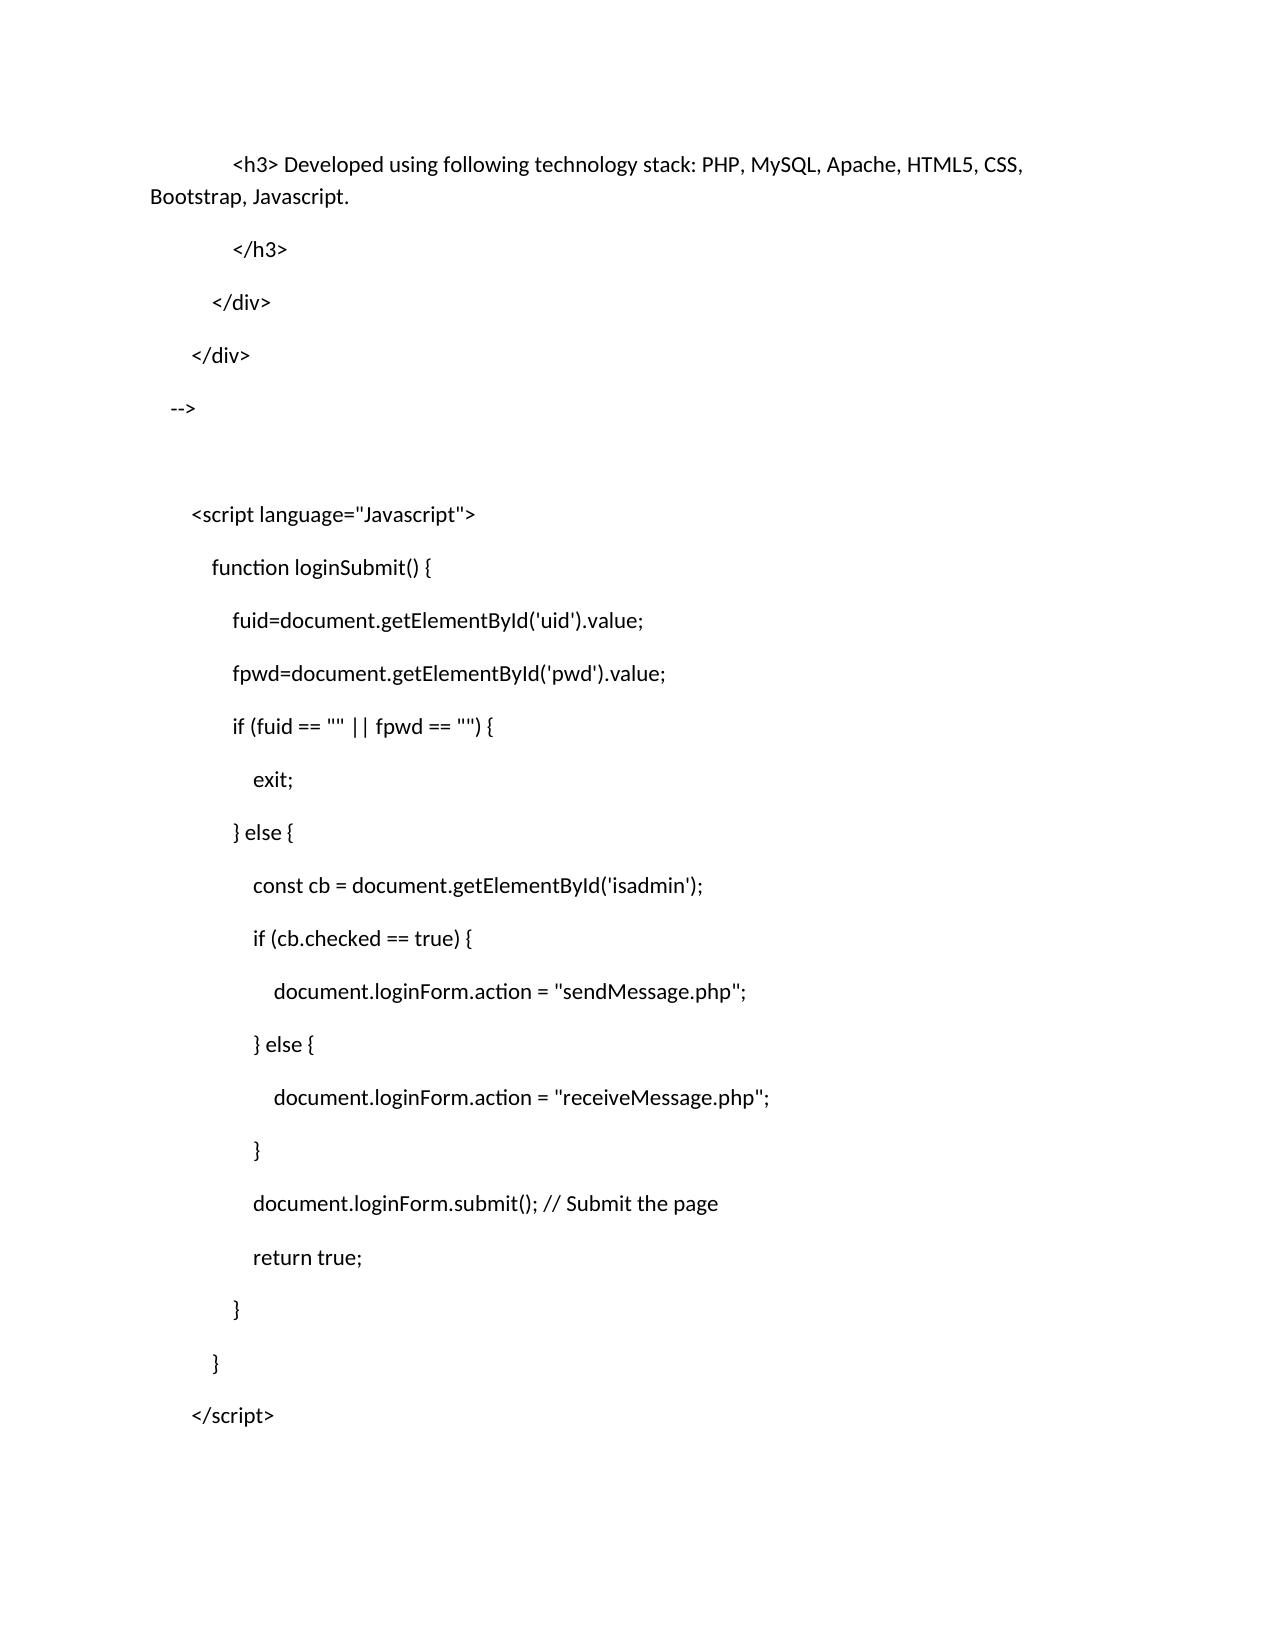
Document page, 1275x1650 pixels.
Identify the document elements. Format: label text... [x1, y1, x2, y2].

text if (fuid == "" || fpwd == "") { [150, 712, 1125, 740]
text const cb = document.getElementById('isadmin'); [150, 871, 1125, 899]
text } [150, 1137, 1125, 1164]
text return true; [150, 1243, 1125, 1271]
text } else { [150, 818, 1125, 846]
text </h3> [150, 235, 1125, 263]
text document.loginForm.action = "receiveMessage.php"; [150, 1083, 1125, 1112]
text --> [150, 394, 1125, 422]
text document.loginForm.action = "sendMessage.php"; [150, 977, 1125, 1006]
text </div> [150, 288, 1125, 316]
text } [150, 1349, 1125, 1377]
text exit; [150, 765, 1125, 793]
text function loginSubmit() { [150, 553, 1125, 581]
text } else { [150, 1031, 1125, 1058]
text </script> [150, 1402, 1125, 1430]
text </div> [150, 341, 1125, 369]
text document.loginForm.submit(); // Submit the page [150, 1189, 1125, 1218]
text <h3> Developed using following technology stack: PHP, MySQL, Apache, HTML5, CSS, Bootstrap, Javascript. [150, 150, 1125, 210]
text if (cb.checked == true) { [150, 924, 1125, 952]
text } [150, 1296, 1125, 1324]
text fuid=document.getElementById('uid').value; [150, 606, 1125, 634]
text fpwd=document.getElementById('pwd').value; [150, 659, 1125, 687]
text <script language="Javascript"> [150, 500, 1125, 528]
